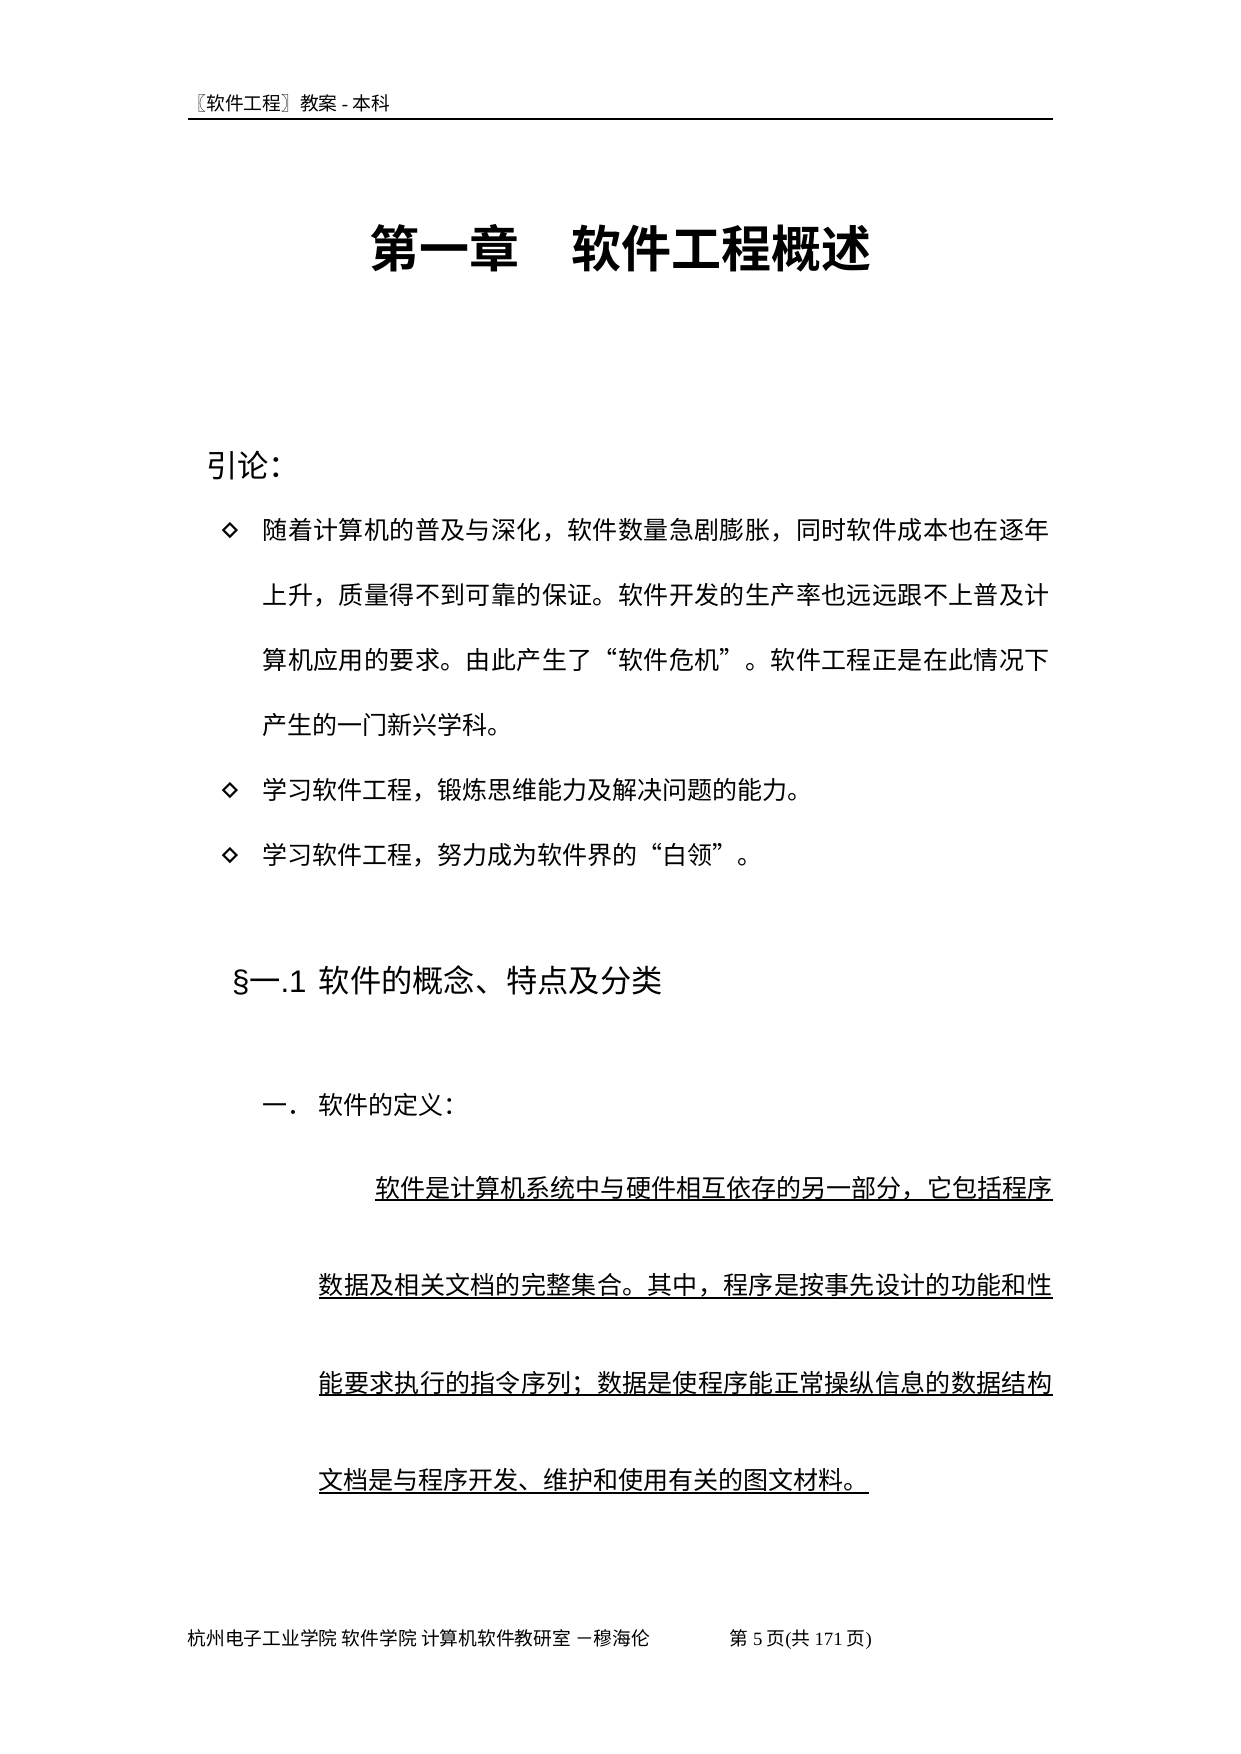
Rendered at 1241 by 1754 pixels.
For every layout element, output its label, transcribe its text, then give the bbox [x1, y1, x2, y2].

list 随着计算机的普及与深化，软件数量急剧膨胀，同时软件成本也在逐年上升，质量得不到可靠的保证。软件开发的生产率也远远跟不上普及计算机应用的要求。由此产生了“软件危机”。软件工程正是在此情况下产生的一门新兴学科。 [219, 496, 1053, 756]
text 软件是计算机系统中与硬件相互依存的另一部分，它包括程序、数据及相关文档的完整集合。其中，程序是按事先设计的功能和性能要求执行的指令序列；数据是使程序能正常操纵信息的数据结构；文档是与程序开发、维护和使用有关的图文材料。 [319, 1396, 1053, 1511]
list 软件的定义： [262, 1071, 1053, 1136]
subtitle 软件的概念、特点及分类 [232, 946, 1053, 1011]
list 学习软件工程，锻炼思维能力及解决问题的能力。 [219, 756, 1053, 821]
text 软件是计算机系统中与硬件相互依存的另一部分，它包括程序、数据及相关文档的完整集合。其中，程序是按事先设计的功能和性能要求执行的指令序列；数据是使程序能正常操纵信息的数据结构；文档是与程序开发、维护和使用有关的图文材料。 [319, 1154, 1053, 1297]
text 引论： [206, 431, 1053, 496]
text 软件是计算机系统中与硬件相互依存的另一部分，它包括程序、数据及相关文档的完整集合。其中，程序是按事先设计的功能和性能要求执行的指令序列；数据是使程序能正常操纵信息的数据结构；文档是与程序开发、维护和使用有关的图文材料。 [319, 1299, 1053, 1394]
list 学习软件工程，努力成为软件界的“白领”。 [219, 821, 1053, 886]
subtitle 软件工程概述 [187, 197, 1053, 295]
